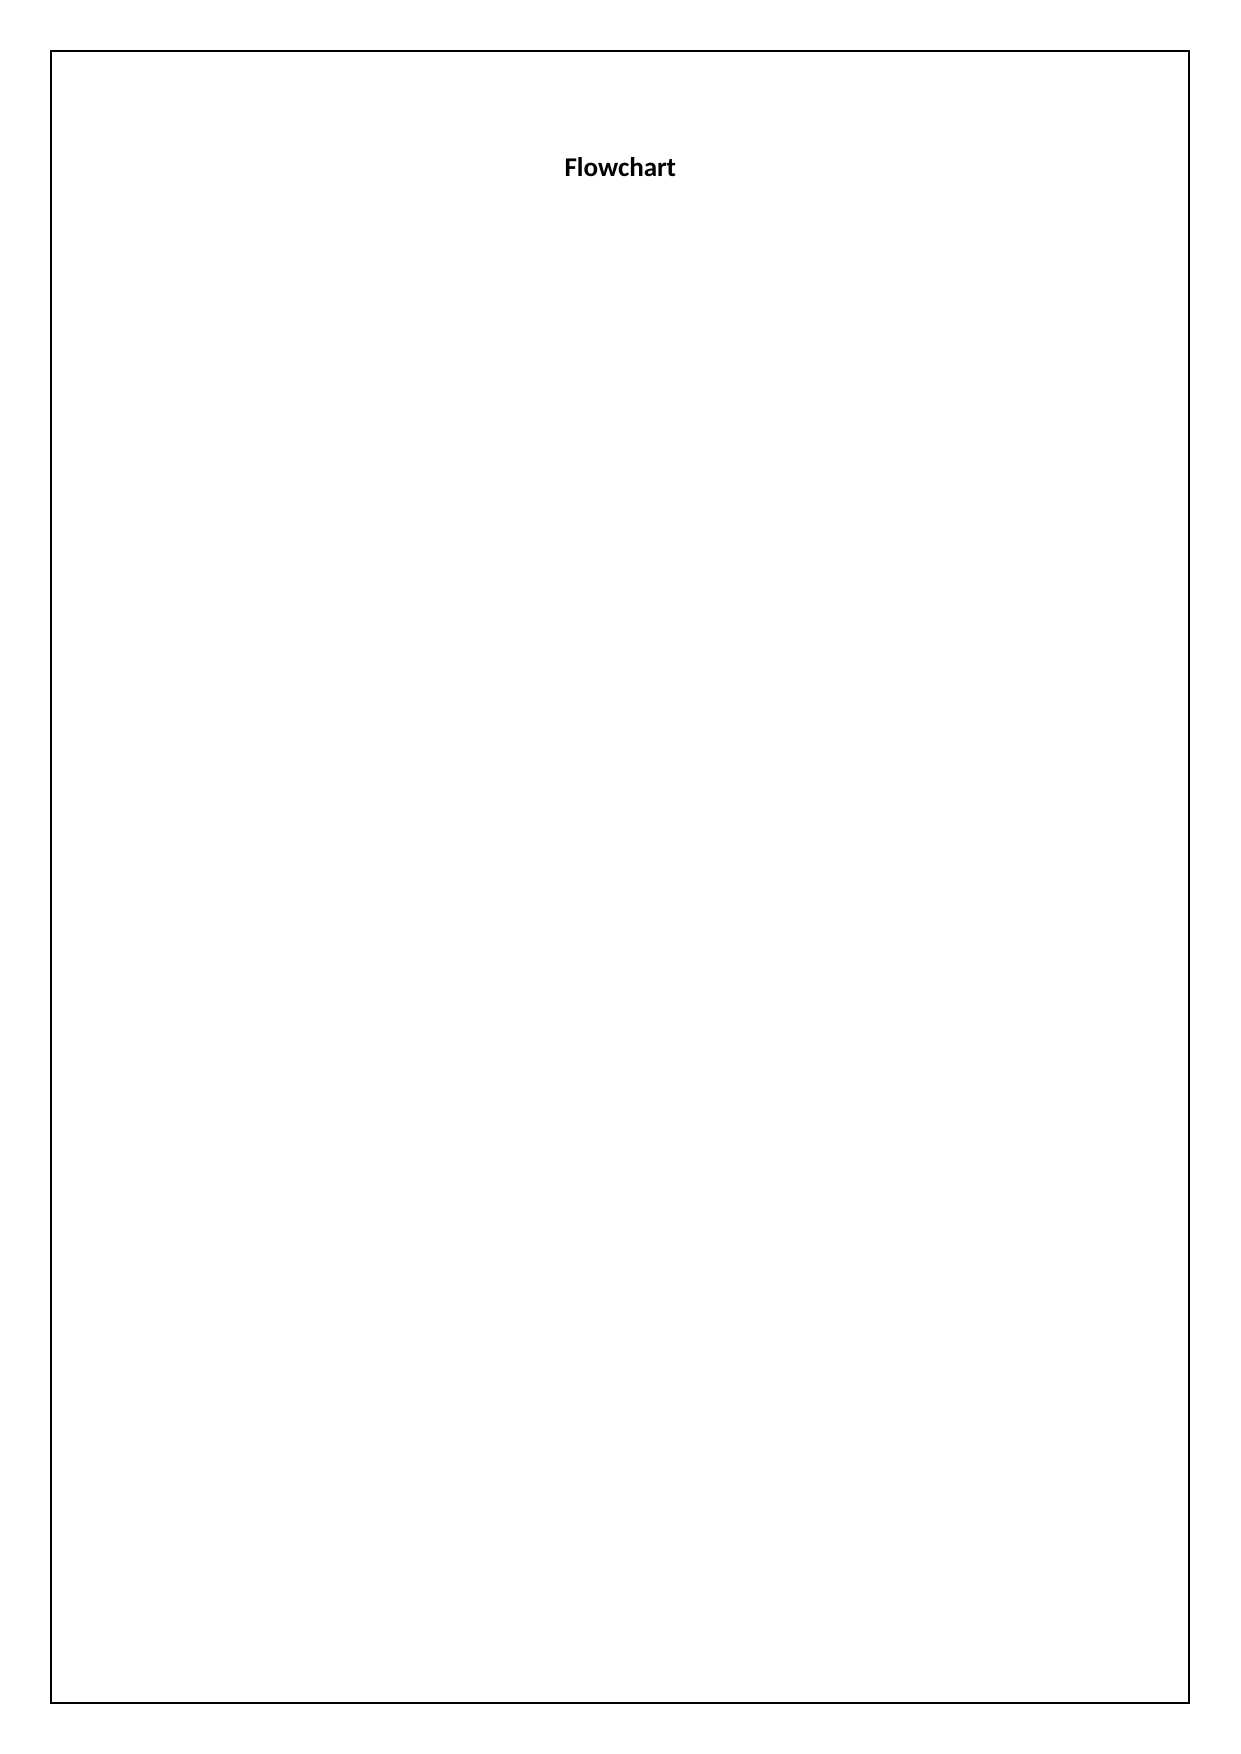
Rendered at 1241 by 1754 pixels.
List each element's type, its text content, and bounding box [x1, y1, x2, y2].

text Flowchart [150, 150, 1090, 183]
